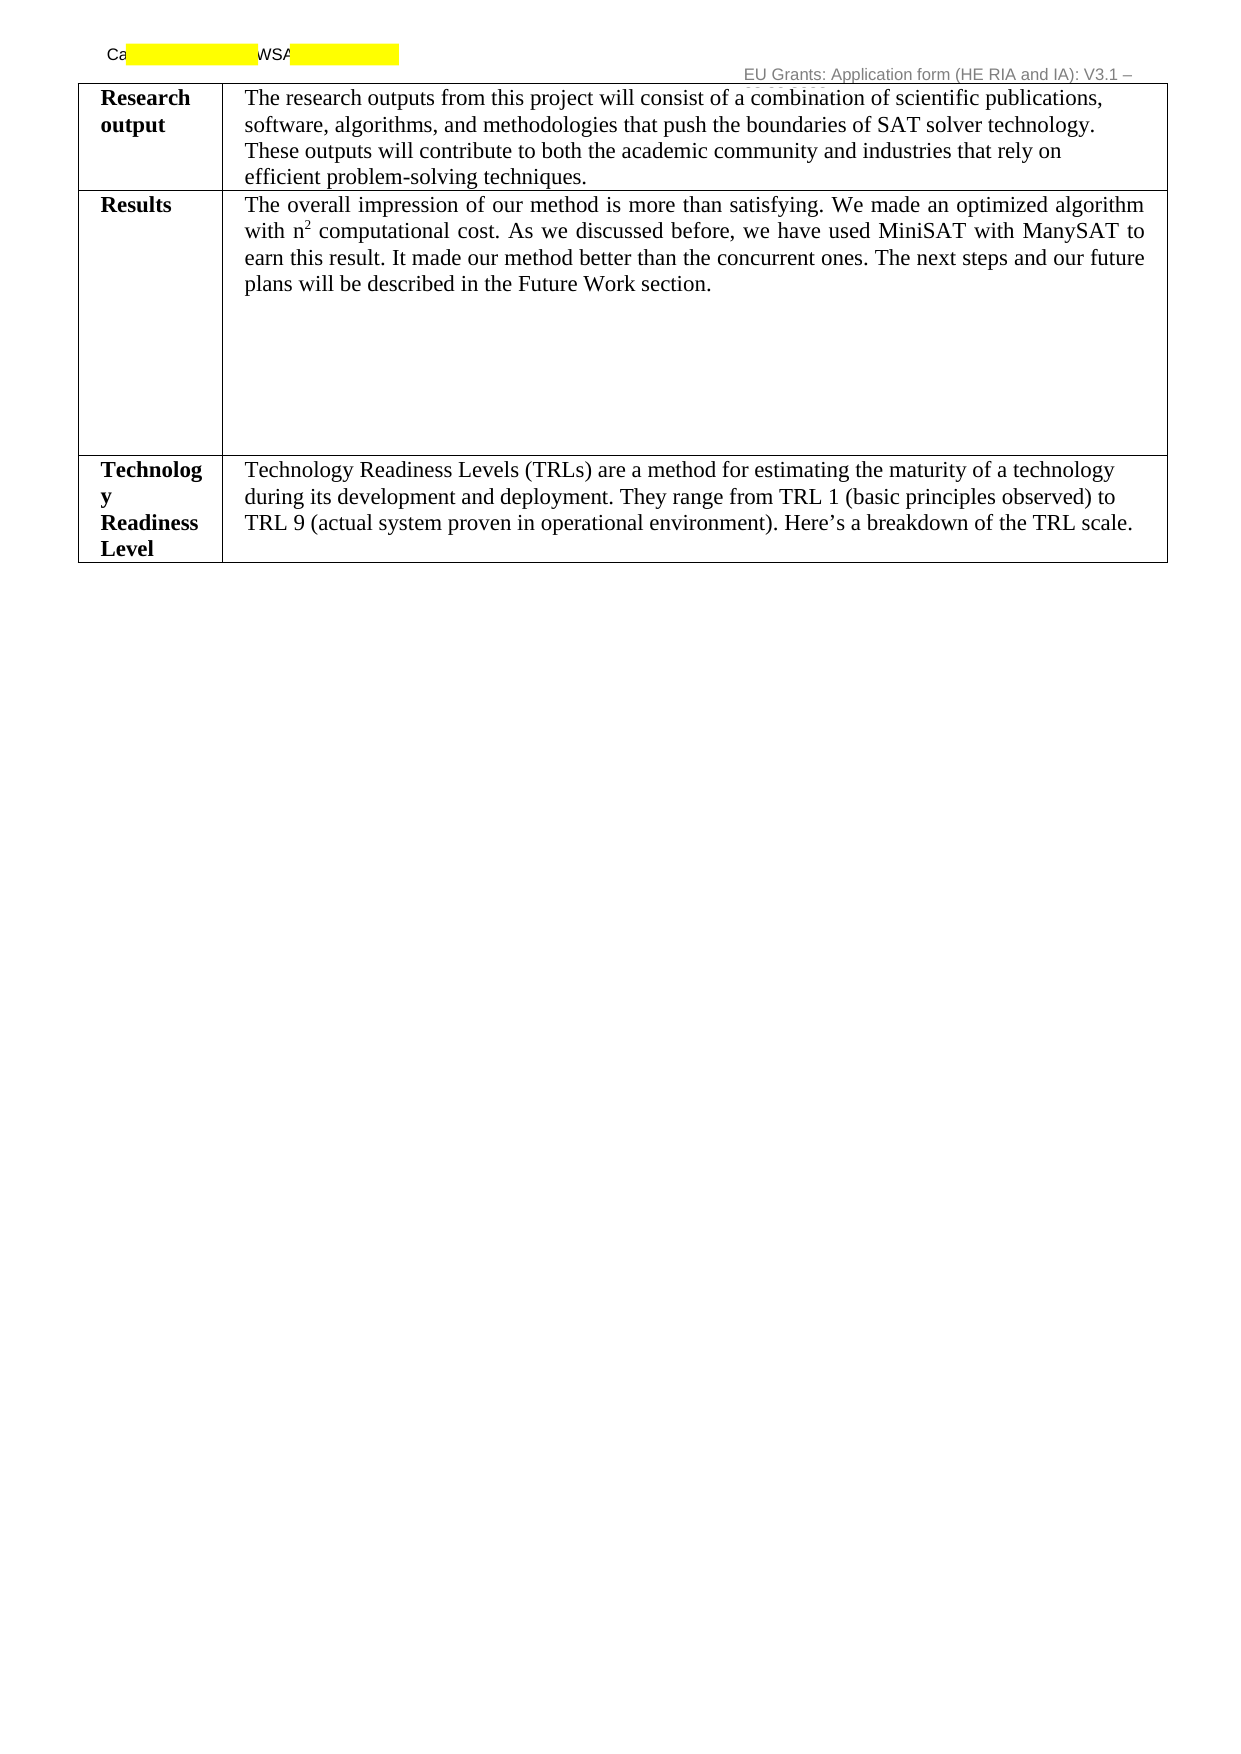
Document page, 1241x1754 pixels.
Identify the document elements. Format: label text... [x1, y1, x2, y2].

table_cell Research output [79, 84, 222, 190]
table_cell The research outputs from this project will consist of a combination of scientific publications, software, algorithms, and methodologies that push the boundaries of SAT solver technology. These outputs will contribute to both the academic community and industries that rely on efficient problem-solving techniques. [223, 84, 1167, 190]
table_cell Technology Readiness Level [79, 456, 222, 562]
table_cell Results [79, 191, 222, 455]
table_cell The overall impression of our method is more than satisfying. We made an optimized algorithm with n2 computational cost. As we discussed before, we have used MiniSAT with ManySAT to earn this result. It made our method better than the concurrent ones. The next steps and our future plans will be described in the Future Work section. [223, 191, 1167, 455]
table_cell Technology Readiness Levels (TRLs) are a method for estimating the maturity of a technology during its development and deployment. They range from TRL 1 (basic principles observed) to TRL 9 (actual system proven in operational environment). Here’s a breakdown of the TRL scale. [223, 456, 1167, 562]
